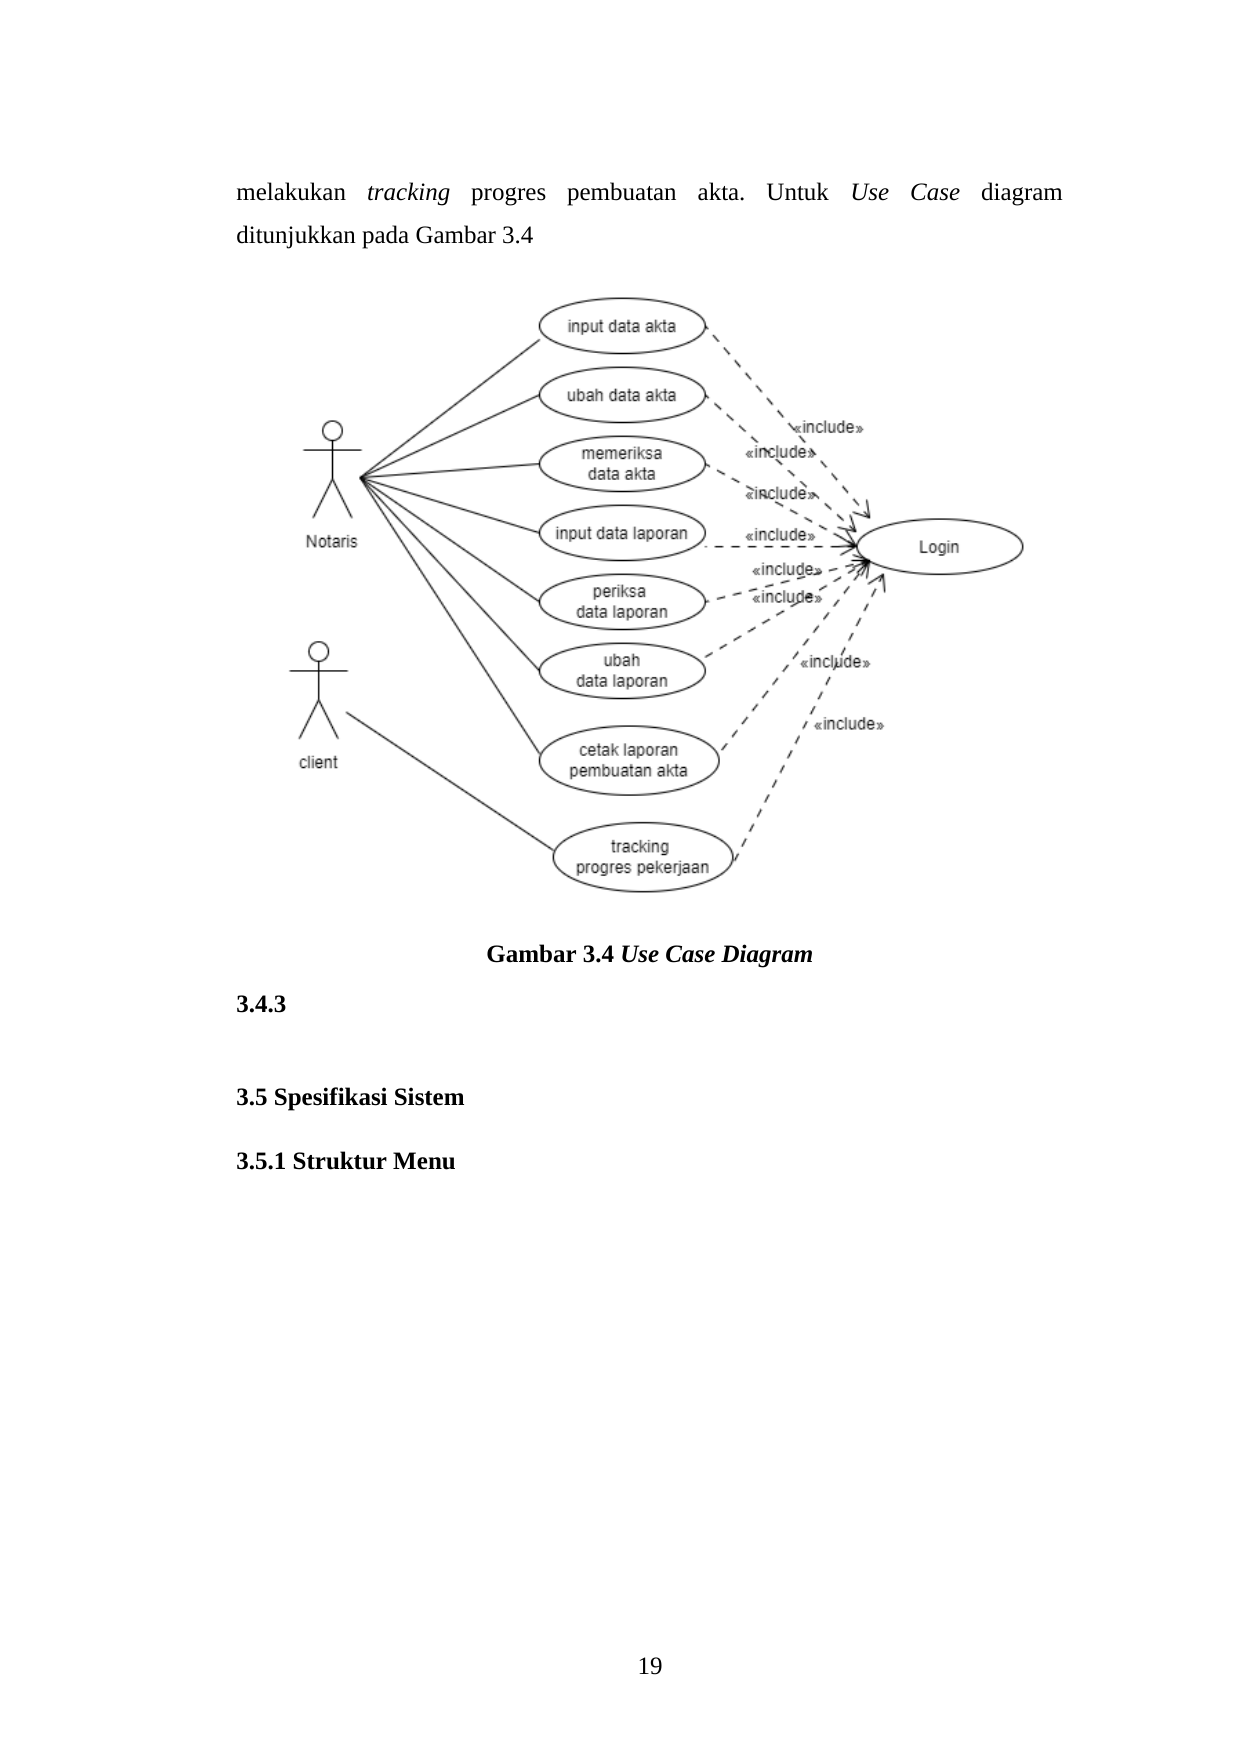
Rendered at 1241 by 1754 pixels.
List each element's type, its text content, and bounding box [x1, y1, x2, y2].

subtitle 3.4.3 [236, 989, 1063, 1018]
subtitle 3.5 Spesifikasi Sistem [236, 1082, 1063, 1111]
subtitle 3.5.1 Struktur Menu [236, 1146, 1063, 1174]
picture [263, 284, 1036, 905]
